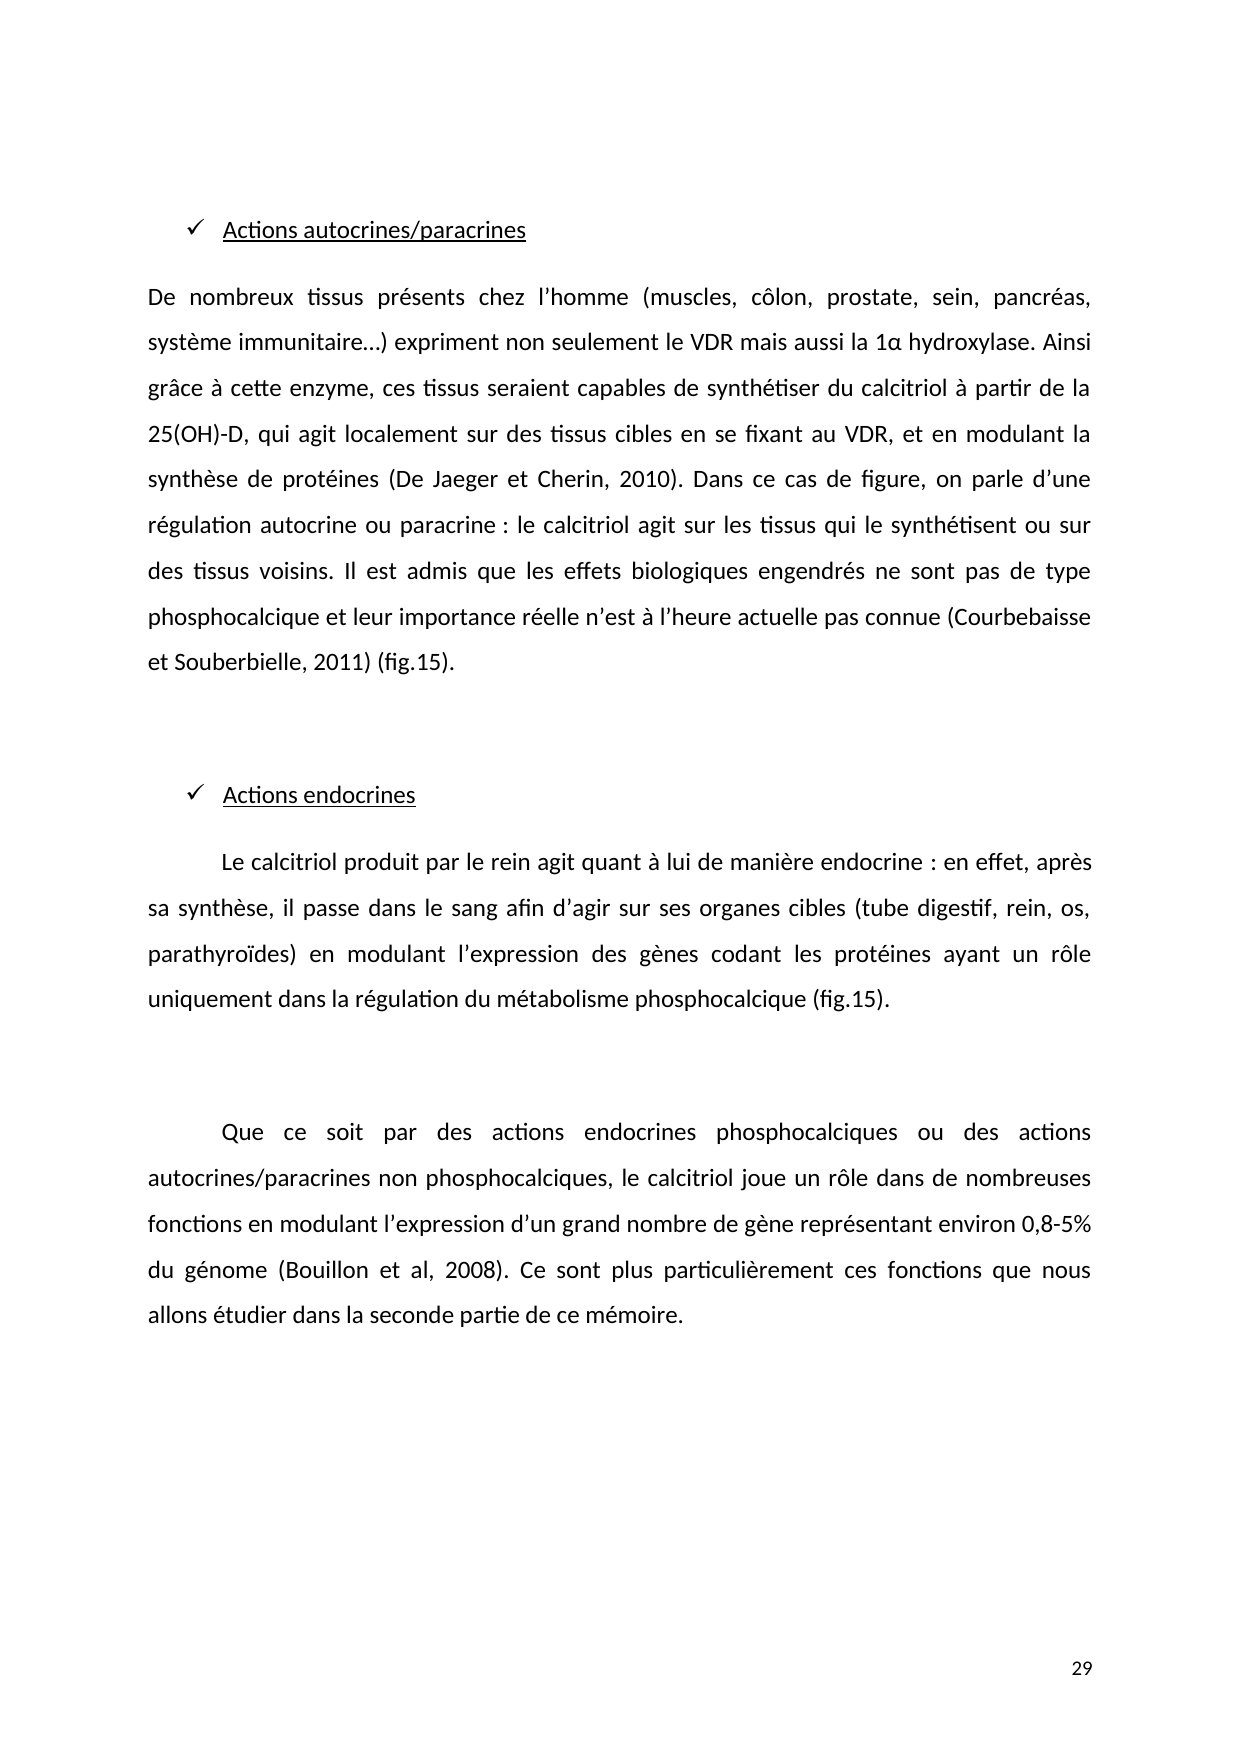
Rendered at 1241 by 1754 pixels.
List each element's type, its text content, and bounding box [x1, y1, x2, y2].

list Actions autocrines/paracrines [185, 214, 1093, 245]
text De nombreux tissus présents chez l’homme (muscles, côlon, prostate, sein, pancréas, système immunitaire…) expriment non seulement le VDR mais aussi la 1α hydroxylase. Ainsi grâce à cette enzyme, ces tissus seraient capables de synthétiser du calcitriol à partir de la 25(OH)-D, qui agit localement sur des tissus cibles en se fixant au VDR, et en modulant la synthèse de protéines (De Jaeger et Cherin, 2010). Dans ce cas de figure, on parle d’une régulation autocrine ou paracrine : le calcitriol agit sur les tissus qui le synthétisent ou sur des tissus voisins. Il est admis que les effets biologiques engendrés ne sont pas de type phosphocalcique et leur importance réelle n’est à l’heure actuelle pas connue (Courbebaisse et Souberbielle, 2011) (fig.15). [148, 281, 1093, 677]
text Le calcitriol produit par le rein agit quant à lui de manière endocrine : en effet, après sa synthèse, il passe dans le sang afin d’agir sur ses organes cibles (tube digestif, rein, os, parathyroïdes) en modulant l’expression des gènes codant les protéines ayant un rôle uniquement dans la régulation du métabolisme phosphocalcique (fig.15). [148, 846, 1093, 1014]
text Que ce soit par des actions endocrines phosphocalciques ou des actions autocrines/paracrines non phosphocalciques, le calcitriol joue un rôle dans de nombreuses fonctions en modulant l’expression d’un grand nombre de gène représentant environ 0,8-5% du génome (Bouillon et al, 2008). Ce sont plus particulièrement ces fonctions que nous allons étudier dans la seconde partie de ce mémoire. [148, 1117, 1093, 1330]
list Actions endocrines [185, 780, 1093, 810]
